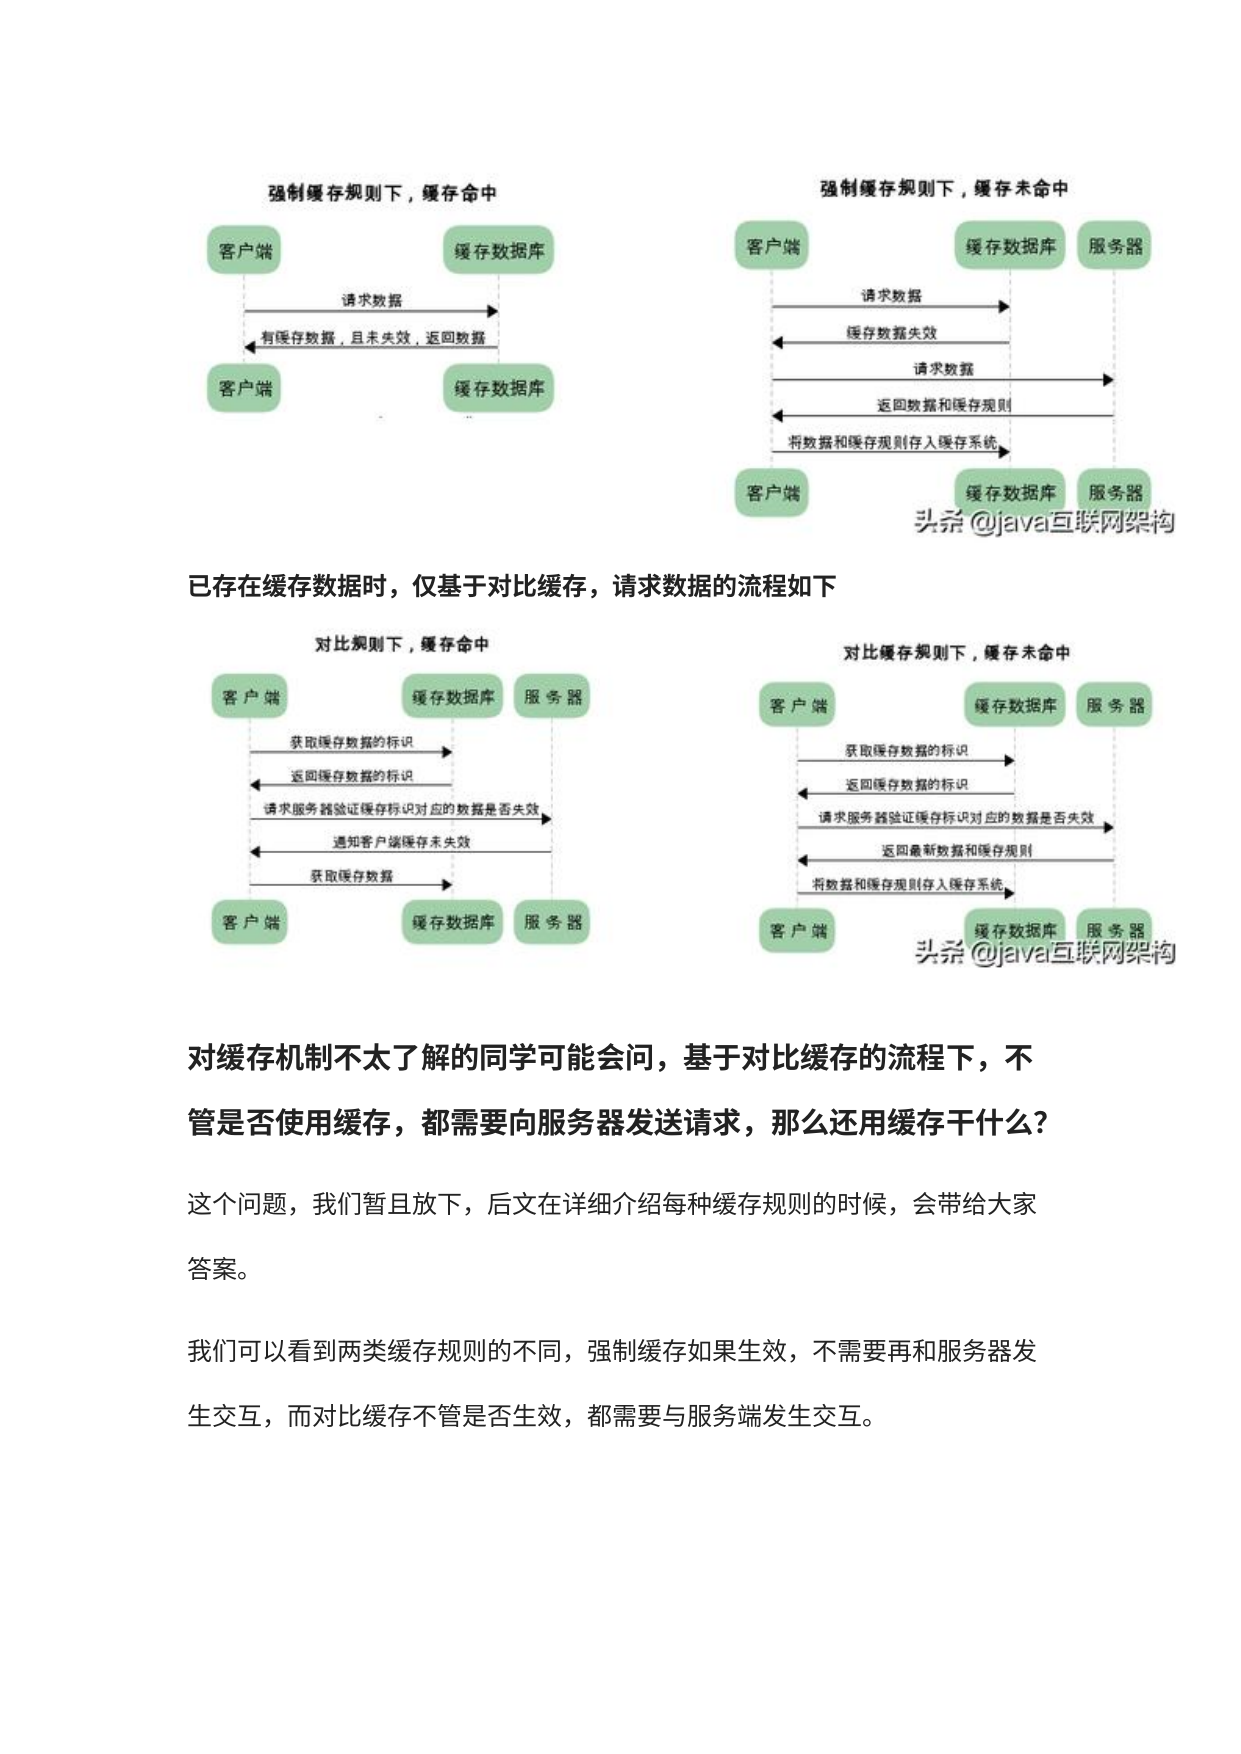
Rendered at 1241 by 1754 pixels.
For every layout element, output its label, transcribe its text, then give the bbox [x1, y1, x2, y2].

text 对缓存机制不太了解的同学可能会问，基于对比缓存的流程下，不管是否使用缓存，都需要向服务器发送请求，那么还用缓存干什么？ [187, 1024, 1053, 1154]
text 这个问题，我们暂且放下，后文在详细介绍每种缓存规则的时候，会带给大家答案。 [187, 1170, 1053, 1300]
text 已存在缓存数据时，仅基于对比缓存，请求数据的流程如下 [187, 552, 1053, 617]
text 我们可以看到两类缓存规则的不同，强制缓存如果生效，不需要再和服务器发生交互，而对比缓存不管是否生效，都需要与服务端发生交互。 [187, 1317, 1053, 1447]
picture [187, 162, 1188, 547]
picture [187, 617, 1188, 977]
